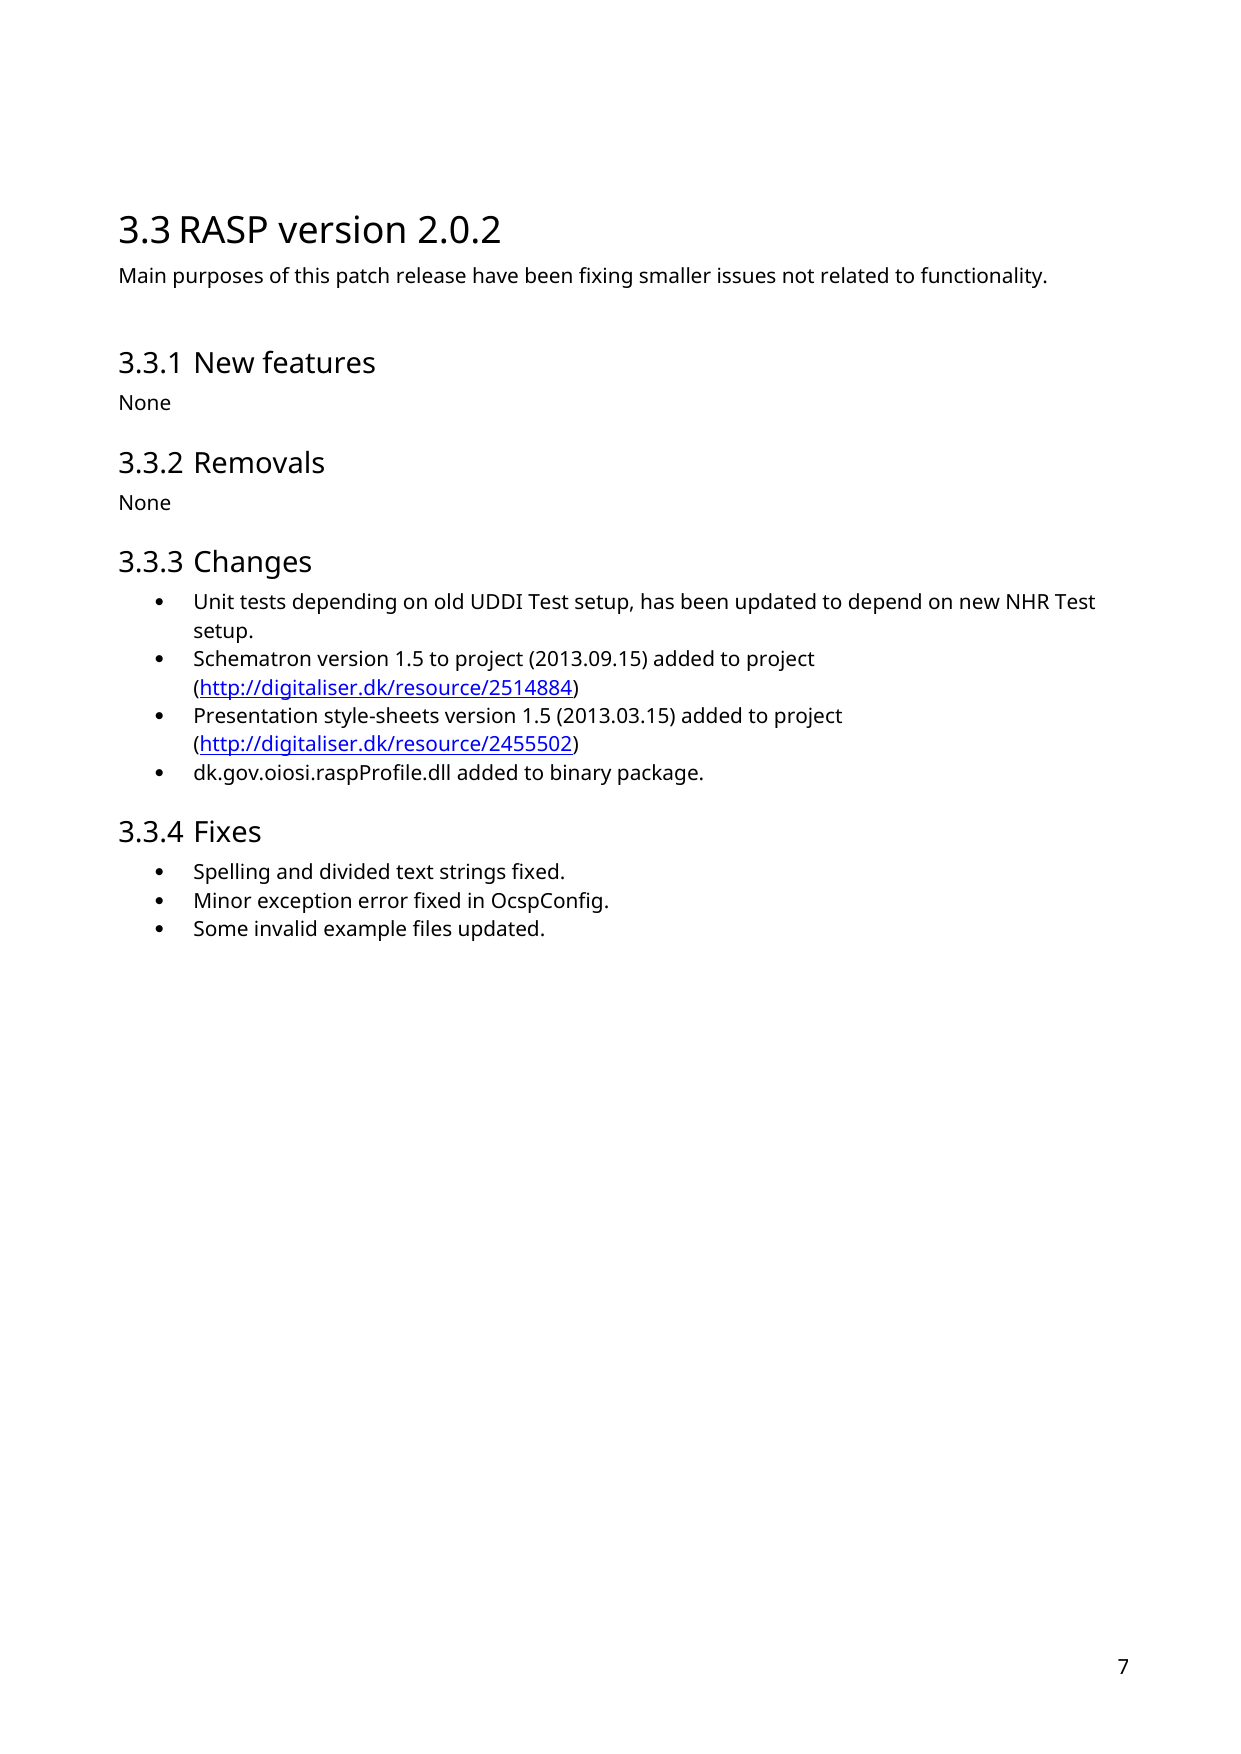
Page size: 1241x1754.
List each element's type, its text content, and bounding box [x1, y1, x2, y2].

list Spelling and divided text strings fixed. [156, 857, 1128, 886]
subtitle Changes [118, 541, 1128, 581]
text None [118, 488, 1128, 516]
subtitle Fixes [118, 811, 1128, 851]
list dk.gov.oiosi.raspProfile.dll added to binary package. [156, 758, 1128, 786]
list Minor exception error fixed in OcspConfig. [156, 886, 1128, 914]
subtitle RASP version 2.0.2 [118, 203, 1128, 254]
subtitle Removals [118, 442, 1128, 482]
list Schematron version 1.5 to project (2013.09.15) added to project (http://digitaliser.dk/resource/2514884) [156, 644, 1128, 701]
list Presentation style-sheets version 1.5 (2013.03.15) added to project (http://digitaliser.dk/resource/2455502) [156, 701, 1128, 758]
text Main purposes of this patch release have been fixing smaller issues not related to functionality. [118, 261, 1128, 289]
text None [118, 388, 1128, 417]
subtitle New features [118, 343, 1128, 382]
list Unit tests depending on old UDDI Test setup, has been updated to depend on new NHR Test setup. [156, 587, 1128, 644]
list Some invalid example files updated. [156, 914, 1128, 943]
